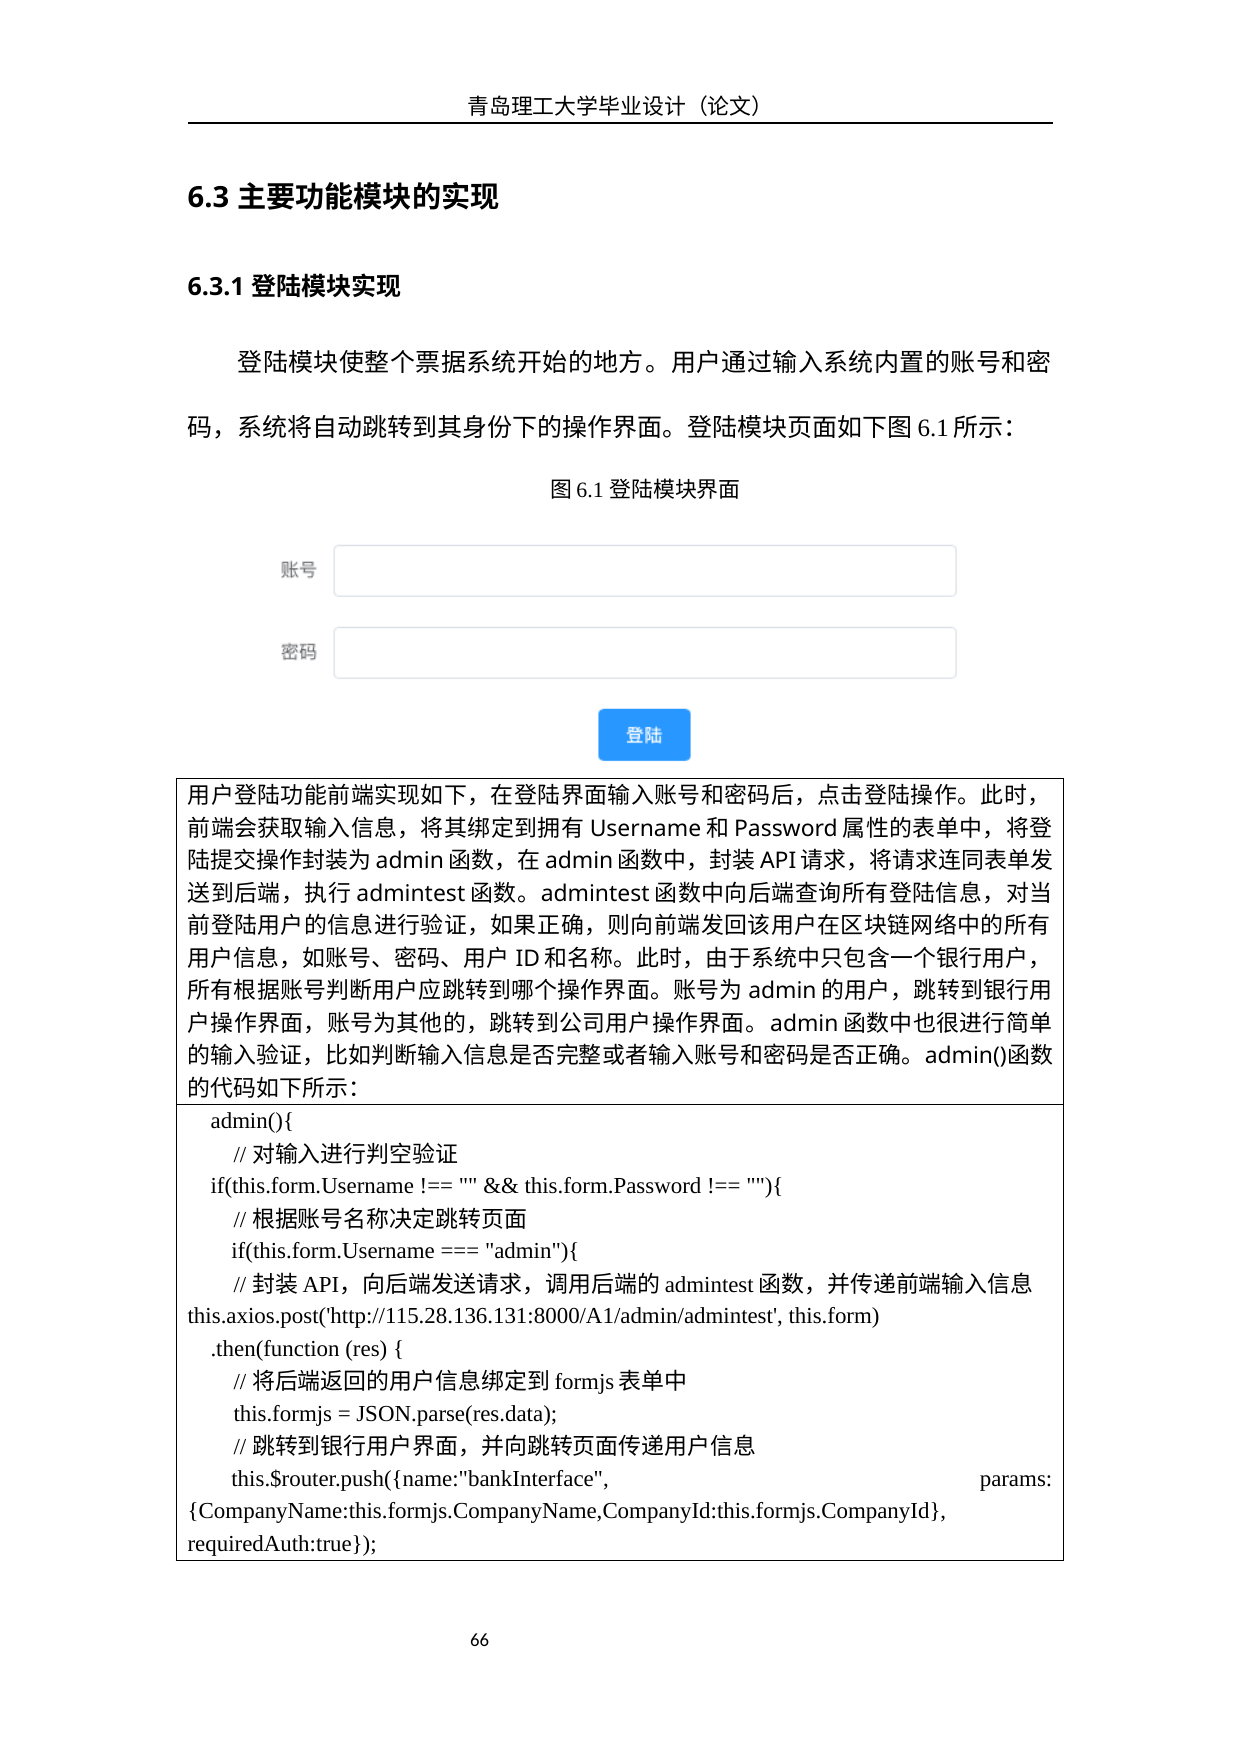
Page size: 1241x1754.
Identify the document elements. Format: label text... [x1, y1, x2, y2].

subtitle 6.3 主要功能模块的实现 [187, 162, 1053, 227]
subtitle 6.3.1 登陆模块实现 [187, 252, 1053, 317]
table_header 用户登陆功能前端实现如下，在登陆界面输入账号和密码后，点击登陆操作。此时，前端会获取输入信息，将其绑定到拥有Username和Password属性的表单中，将登陆提交操作封装为admin函数，在admin函数中，封装API请求，将请求连同表单发送到后端，执行admintest函数。admintest函数中向后端查询所有登陆信息，对当前登陆用户的信息进行验证，如果正确，则向前端发回该用户在区块链网络中的所有用户信息，如账号、密码、用户ID和名称。此时，由于系统中只包含一个银行用户，所有根据账号判断用户应跳转到哪个操作界面。账号为admin的用户，跳转到银行用户操作界面，账号为其他的，跳转到公司用户操作界面。admin函数中也很进行简单的输入验证，比如判断输入信息是否完整或者输入账号和密码是否正确。admin()函数的代码如下所示： [177, 779, 1063, 1103]
text 登陆模块使整个票据系统开始的地方。用户通过输入系统内置的账号和密码，系统将自动跳转到其身份下的操作界面。登陆模块页面如下图6.1所示： [187, 329, 1053, 459]
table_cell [177, 1105, 1063, 1559]
picture [261, 515, 979, 778]
text 图6.1 登陆模块界面 [187, 472, 1053, 504]
